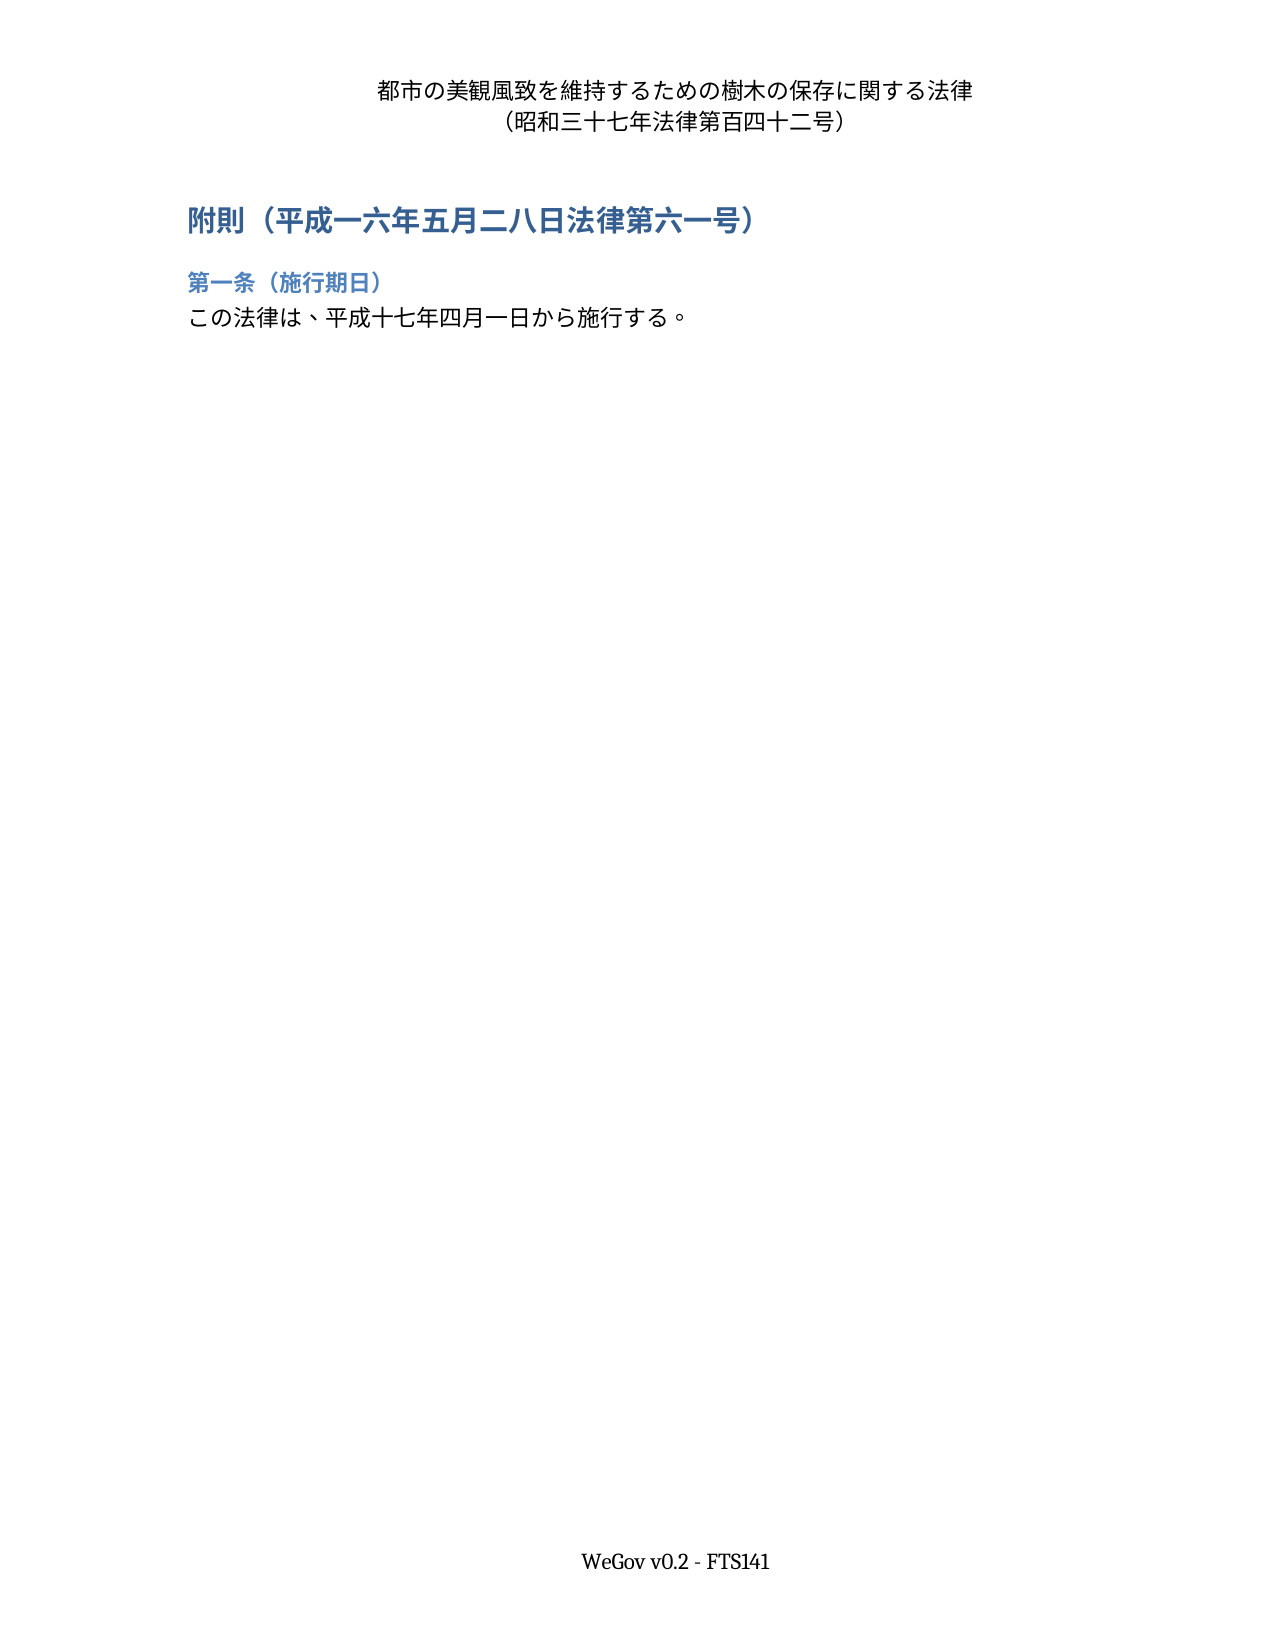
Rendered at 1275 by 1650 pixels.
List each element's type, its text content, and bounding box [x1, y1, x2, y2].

subtitle 附則（平成一六年五月二八日法律第六一号） [187, 200, 1087, 240]
text この法律は、平成十七年四月一日から施行する。 [187, 302, 1087, 334]
subtitle 第一条（施行期日） [187, 266, 1087, 298]
